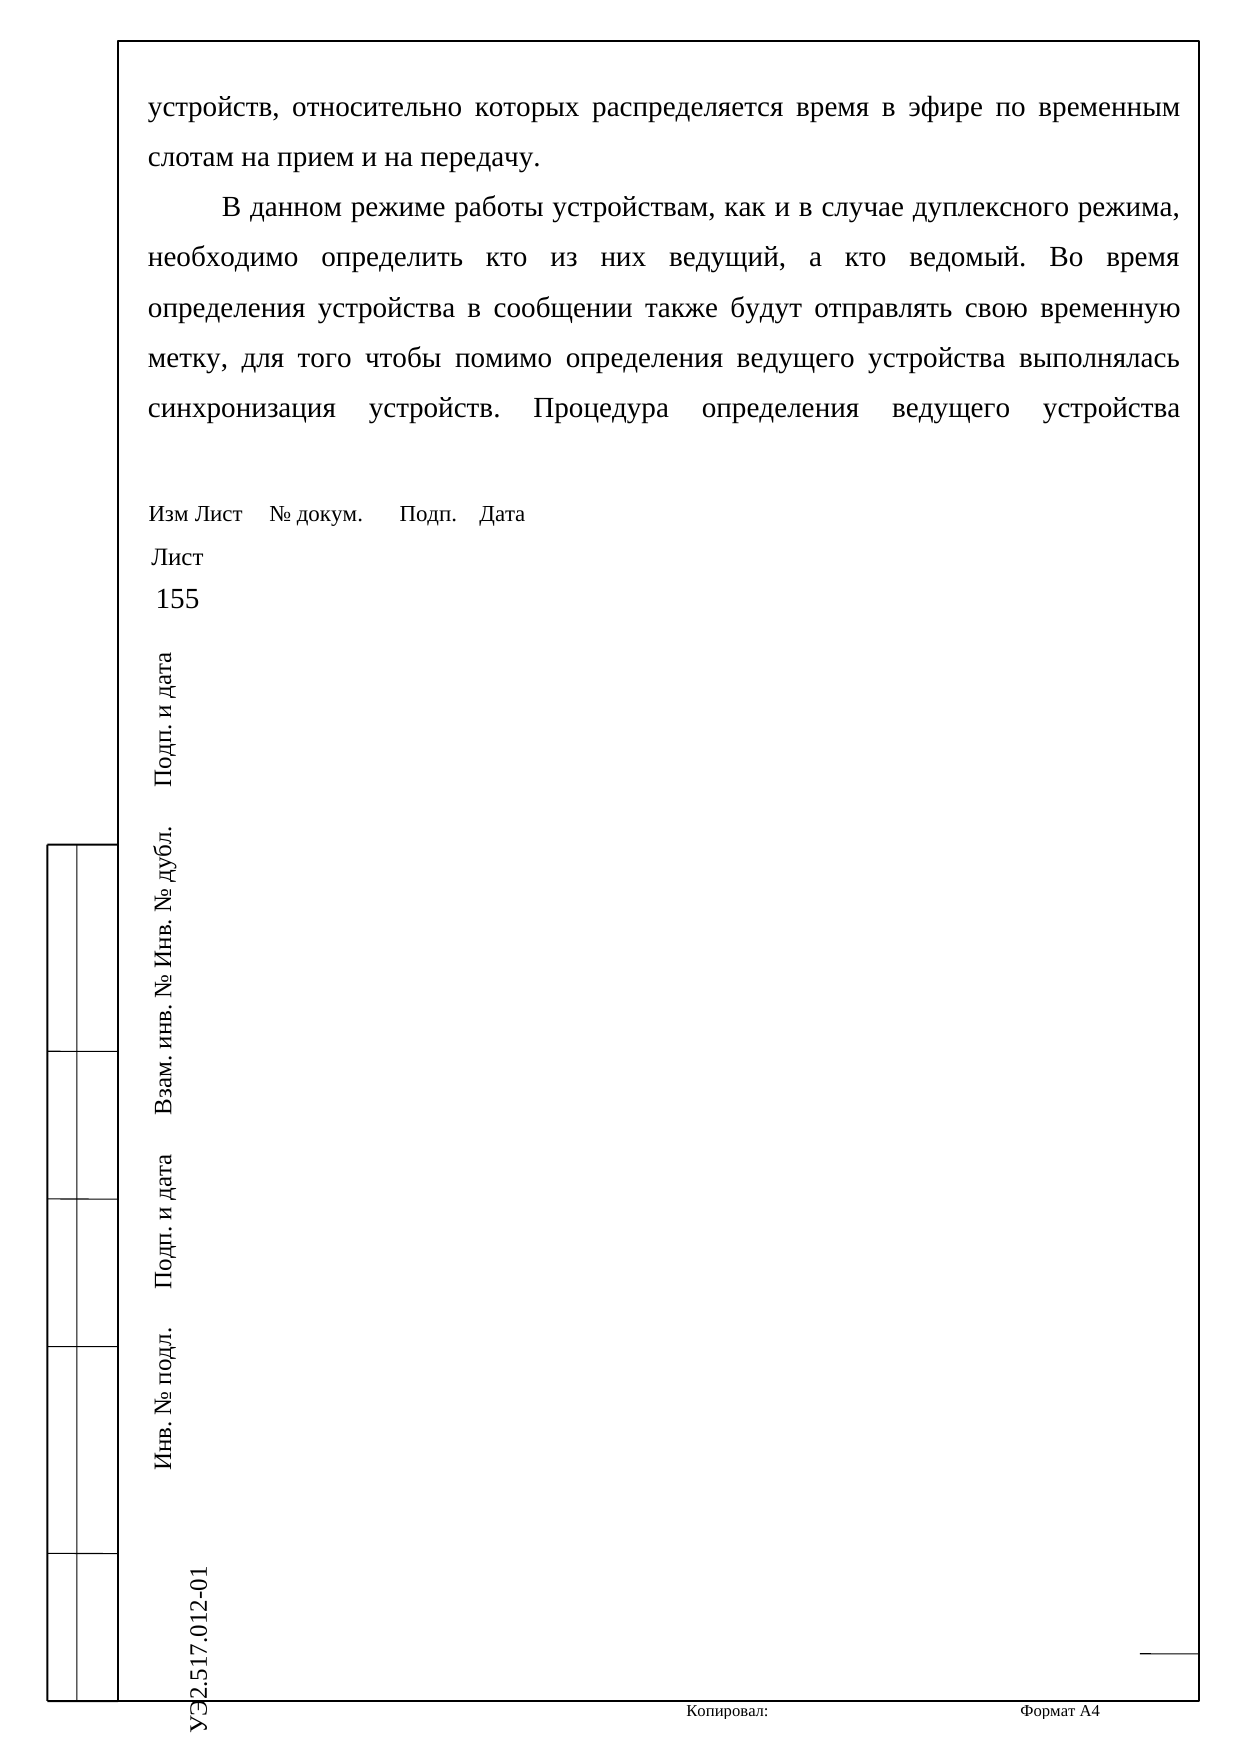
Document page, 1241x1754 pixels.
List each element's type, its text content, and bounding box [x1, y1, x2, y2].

text В данном режиме работы устройствам, как и в случае дуплексного режима, необходимо определить кто из них ведущий, а кто ведомый. Во время определения устройства в сообщении также будут отправлять свою временную метку, для того чтобы помимо определения ведущего устройства выполнялась синхронизация устройств. Процедура определения ведущего устройства выполняется при запуске устройств. Алгоритм определения ведущего устройства будет представлен ниже. [148, 189, 1181, 424]
text В полудуплексном режиме работы устройства каждый из каналов модемов работает как на прием, так и на передачу. В таком режиме работы возникает возможность коллизий во время передачи данных на модемах. Для их предотвращения был реализован метод разделения канала по времени. Необходимым условием этого метода является синхронизация шкал времени устройств, относительно которых распределяется время в эфире по временным слотам на прием и на передачу. [148, 89, 1181, 172]
